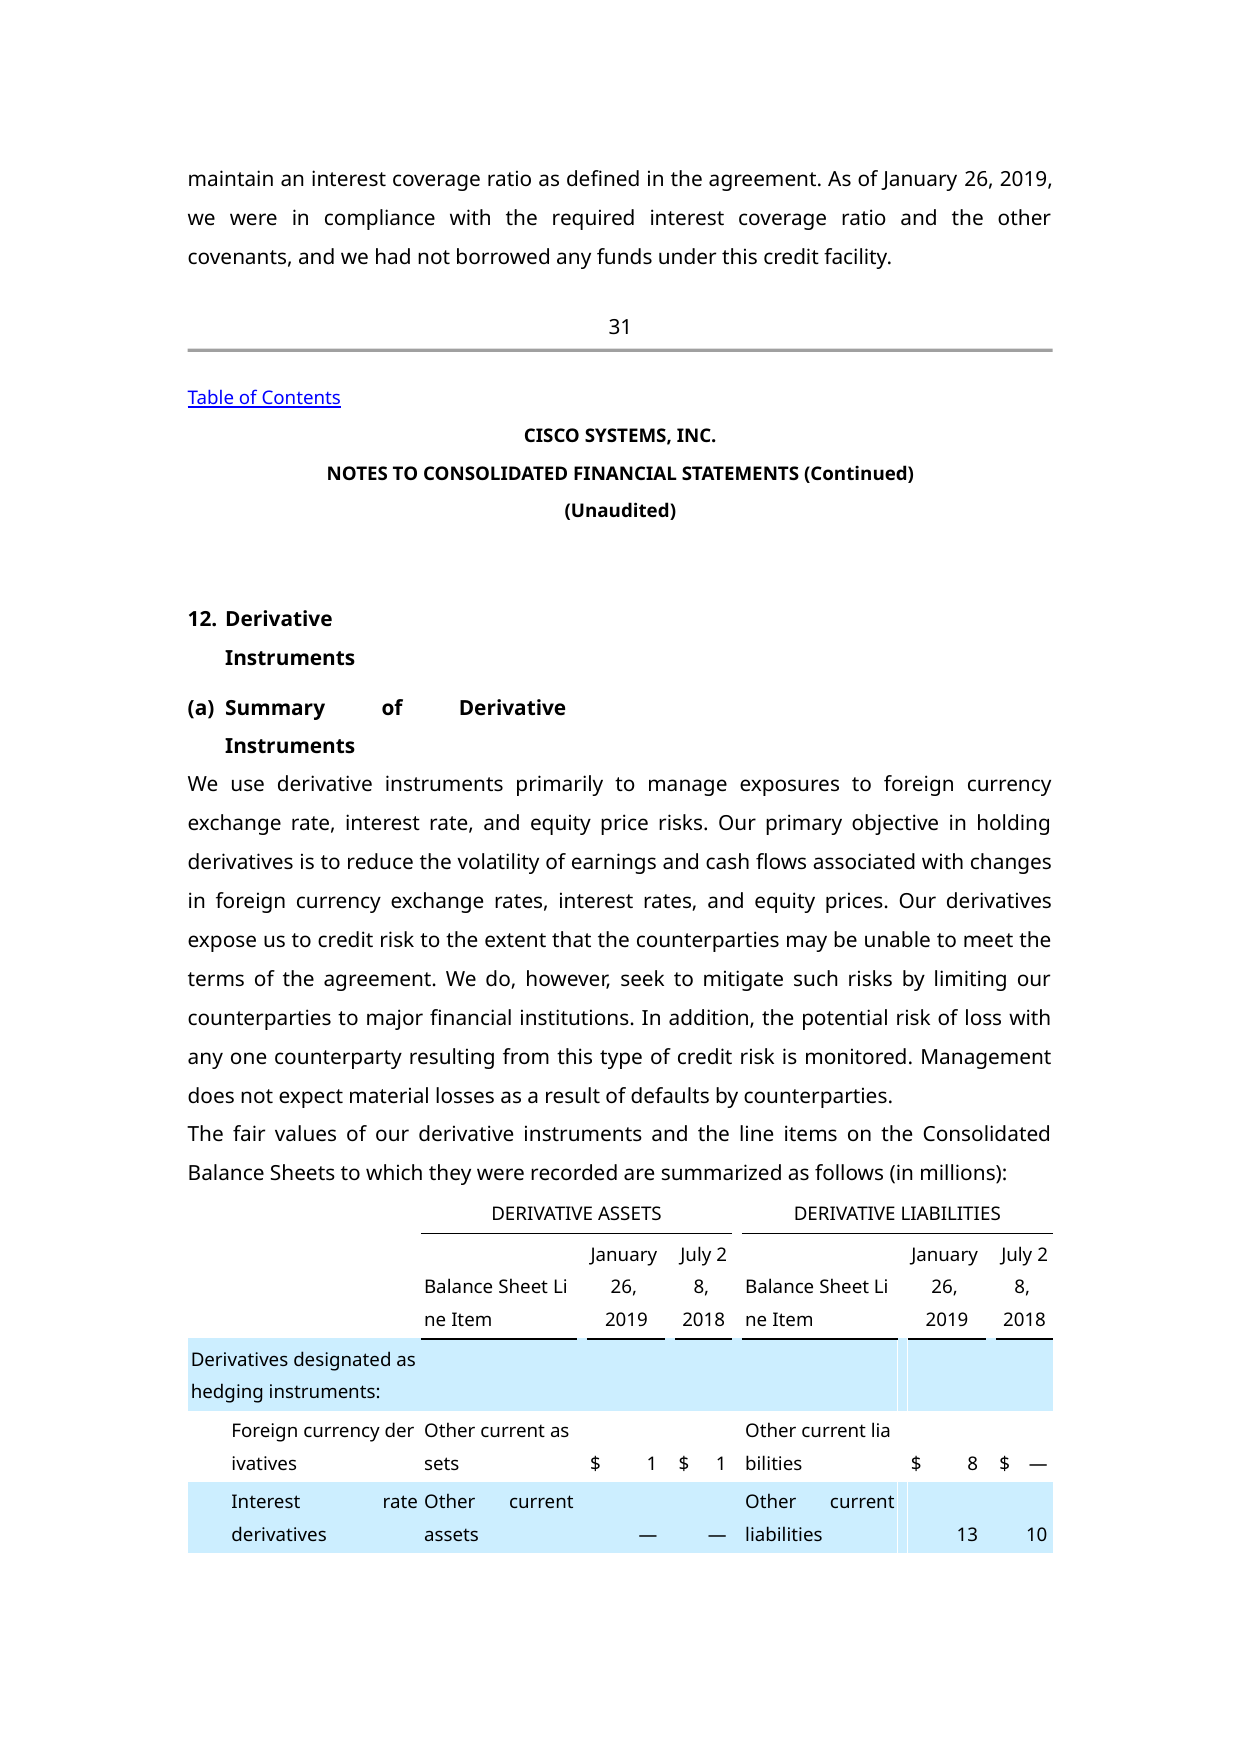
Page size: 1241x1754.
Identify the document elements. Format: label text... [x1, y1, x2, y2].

text We use derivative instruments primarily to manage exposures to foreign currency exchange rate, interest rate, and equity price risks. Our primary objective in holding derivatives is to reduce the volatility of earnings and cash flows associated with changes in foreign currency exchange rates, interest rates, and equity prices. Our derivatives expose us to credit risk to the extent that the counterparties may be unable to meet the terms of the agreement. We do, however, seek to mitigate such risks by limiting our counterparties to major financial institutions. In addition, the potential risk of loss with any one counterparty resulting from this type of credit risk is monitored. Management does not expect material losses as a result of defaults by counterparties. [187, 767, 1053, 1111]
text The fair values of our derivative instruments and the line items on the Consolidated Balance Sheets to which they were recorded are summarized as follows (in millions): [187, 1117, 1053, 1188]
text NOTES TO CONSOLIDATED FINANCIAL STATEMENTS (Continued) [187, 456, 1053, 489]
text Table of Contents [187, 381, 1053, 414]
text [187, 162, 1053, 272]
text 31 [187, 311, 1053, 343]
text (Unaudited) [187, 494, 1053, 526]
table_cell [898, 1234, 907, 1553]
text CISCO SYSTEMS, INC. [187, 419, 1053, 451]
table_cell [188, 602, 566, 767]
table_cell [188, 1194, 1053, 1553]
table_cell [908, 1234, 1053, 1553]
